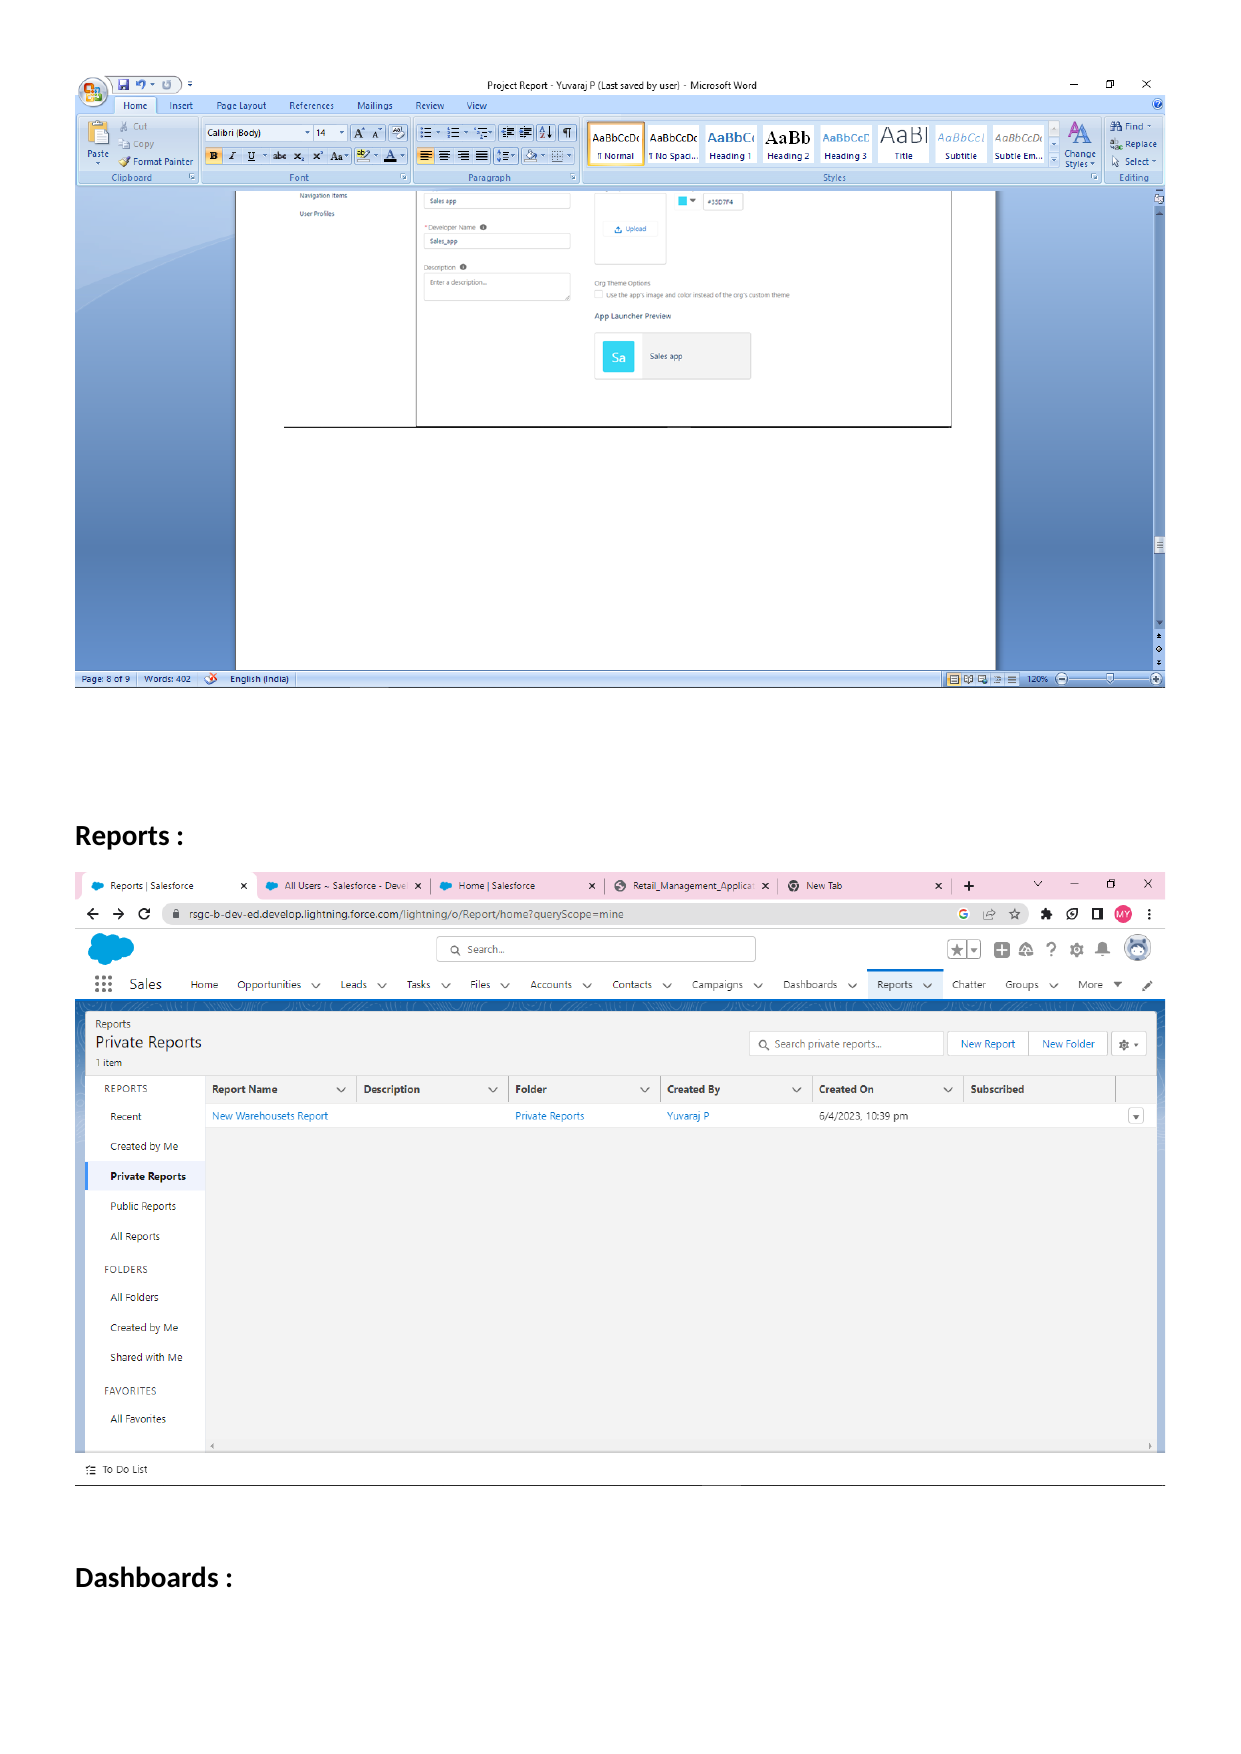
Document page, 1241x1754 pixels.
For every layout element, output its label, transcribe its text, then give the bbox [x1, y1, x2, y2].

text Dashboards : [75, 1559, 1165, 1595]
picture [75, 75, 1166, 688]
picture [75, 872, 1166, 1486]
text Reports : [75, 817, 1165, 853]
